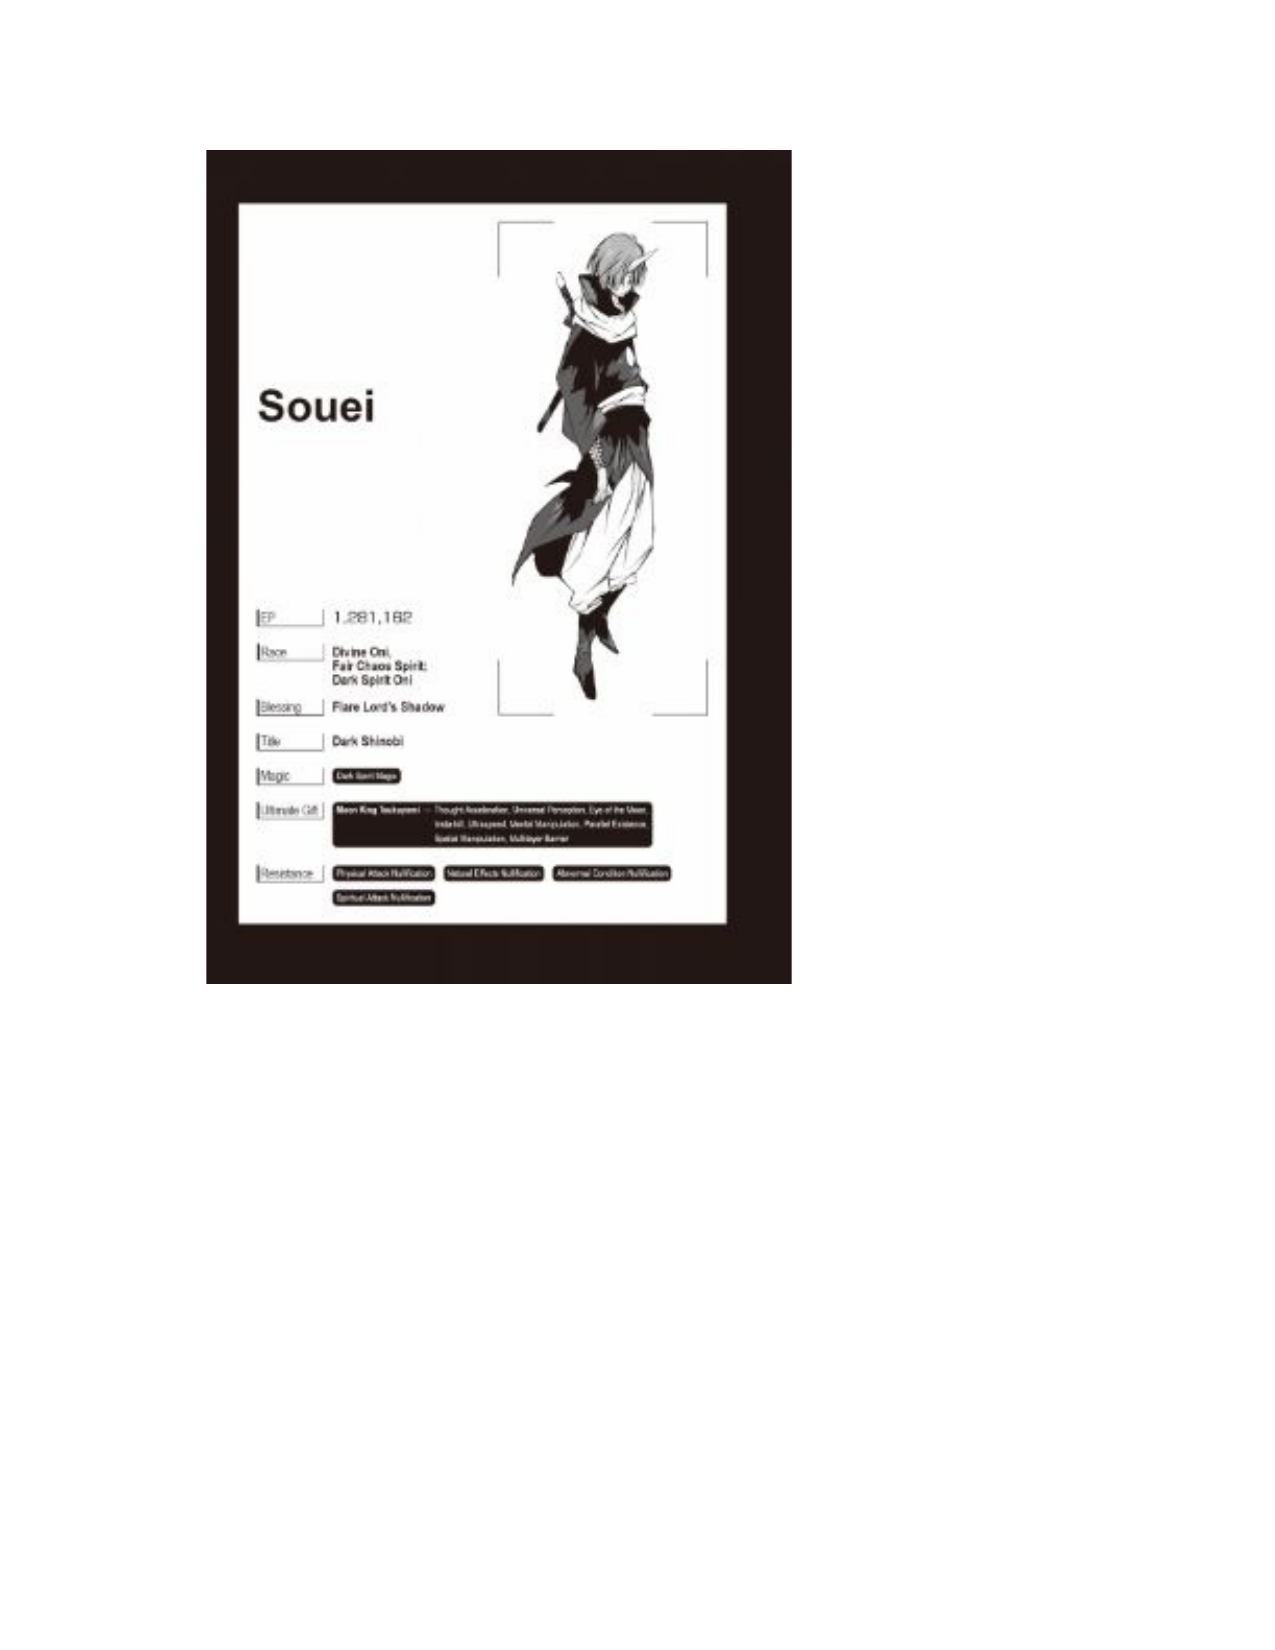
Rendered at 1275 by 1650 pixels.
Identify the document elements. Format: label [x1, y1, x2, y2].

picture [206, 150, 792, 984]
